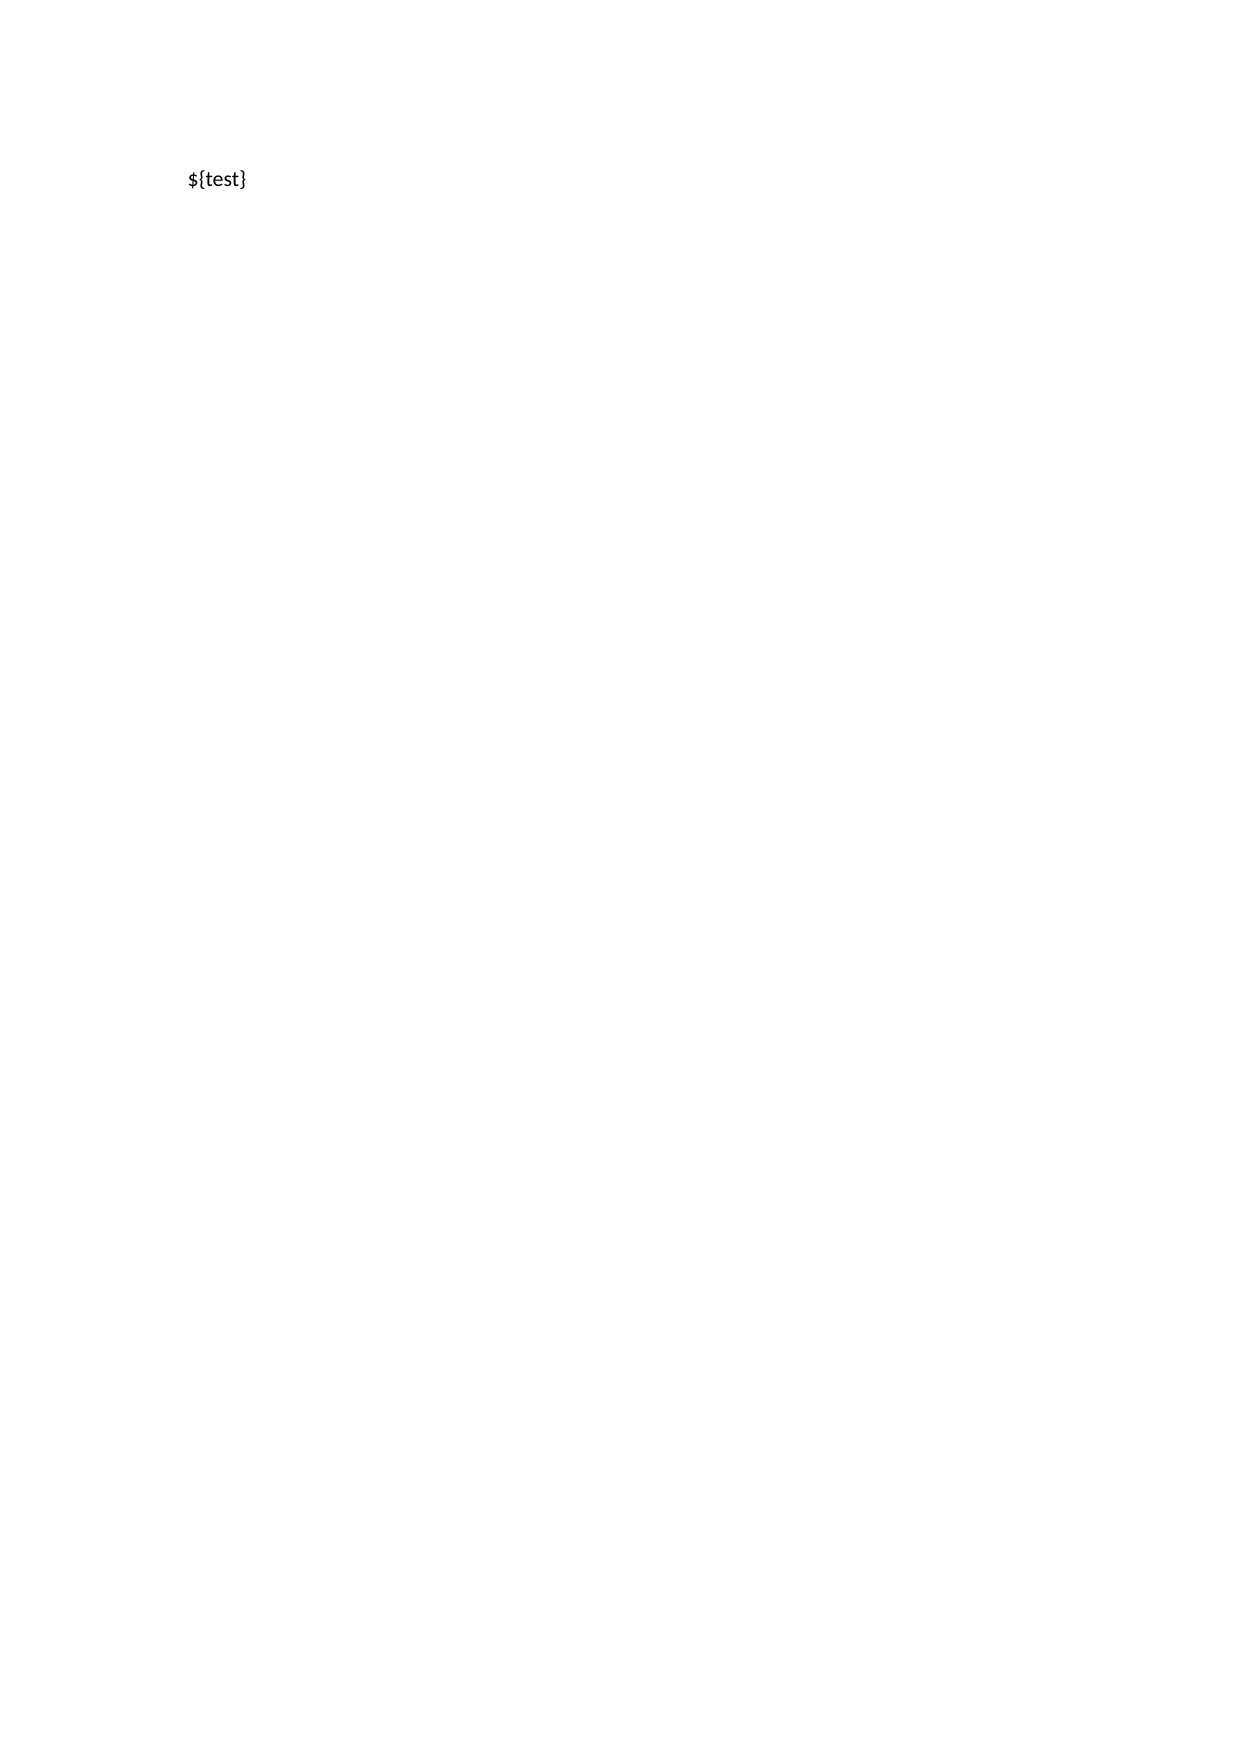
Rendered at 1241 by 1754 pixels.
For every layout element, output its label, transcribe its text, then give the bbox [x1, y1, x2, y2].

text ${test} [187, 162, 1053, 194]
